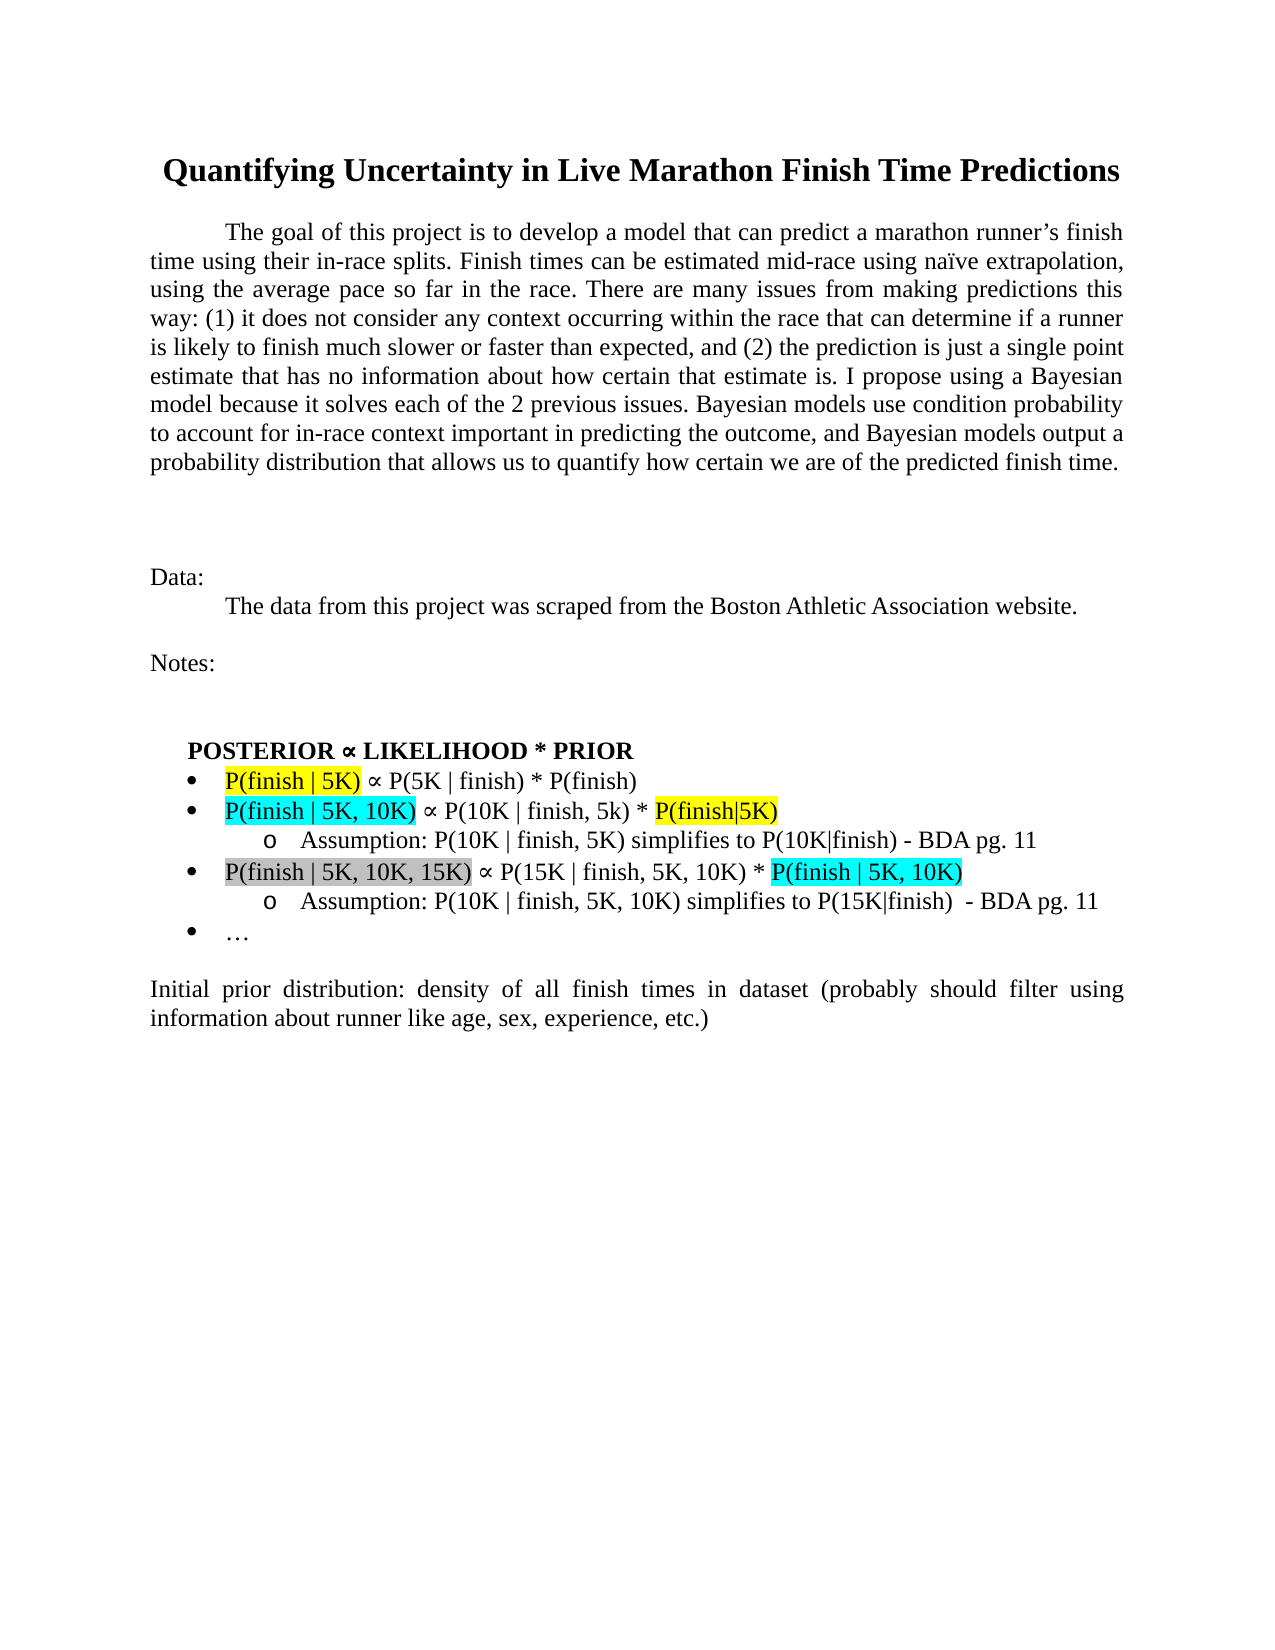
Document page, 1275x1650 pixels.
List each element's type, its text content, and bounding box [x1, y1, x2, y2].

list P(finish | 5K, 10K) ∝ P(10K | finish, 5k) * P(finish|5K) [187, 795, 1125, 825]
text The goal of this project is to develop a model that can predict a marathon runner’s finish time using their in-race splits. Finish times can be estimated mid-race using naïve extrapolation, using the average pace so far in the race. There are many issues from making predictions this way: (1) it does not consider any context occurring within the race that can determine if a runner is likely to finish much slower or faster than expected, and (2) the prediction is just a single point estimate that has no information about how certain that estimate is. I propose using a Bayesian model because it solves each of the 2 previous issues. Bayesian models use condition probability to account for in-race context important in predicting the outcome, and Bayesian models output a probability distribution that allows us to quantify how certain we are of the predicted finish time. [150, 217, 1125, 476]
list Data: [150, 562, 1125, 591]
list Assumption: P(10K | finish, 5K) simplifies to P(10K|finish) - BDA pg. 11 [262, 825, 1125, 856]
list P(finish | 5K) ∝ P(5K | finish) * P(finish) [187, 765, 1125, 795]
list P(finish | 5K, 10K, 15K) ∝ P(15K | finish, 5K, 10K) * P(finish | 5K, 10K) [187, 856, 1125, 886]
text Quantifying Uncertainty in Live Marathon Finish Time Predictions [150, 150, 1125, 188]
text The data from this project was scraped from the Boston Athletic Association website. [150, 591, 1125, 619]
list … [187, 917, 1125, 946]
text POSTERIOR ∝ LIKELIHOOD * PRIOR [150, 734, 1125, 765]
text Initial prior distribution: density of all finish times in dataset (probably should filter using information about runner like age, sex, experience, etc.) [150, 974, 1125, 1032]
list Assumption: P(10K | finish, 5K, 10K) simplifies to P(15K|finish) - BDA pg. 11 [262, 886, 1125, 917]
text Notes: [150, 648, 1125, 677]
